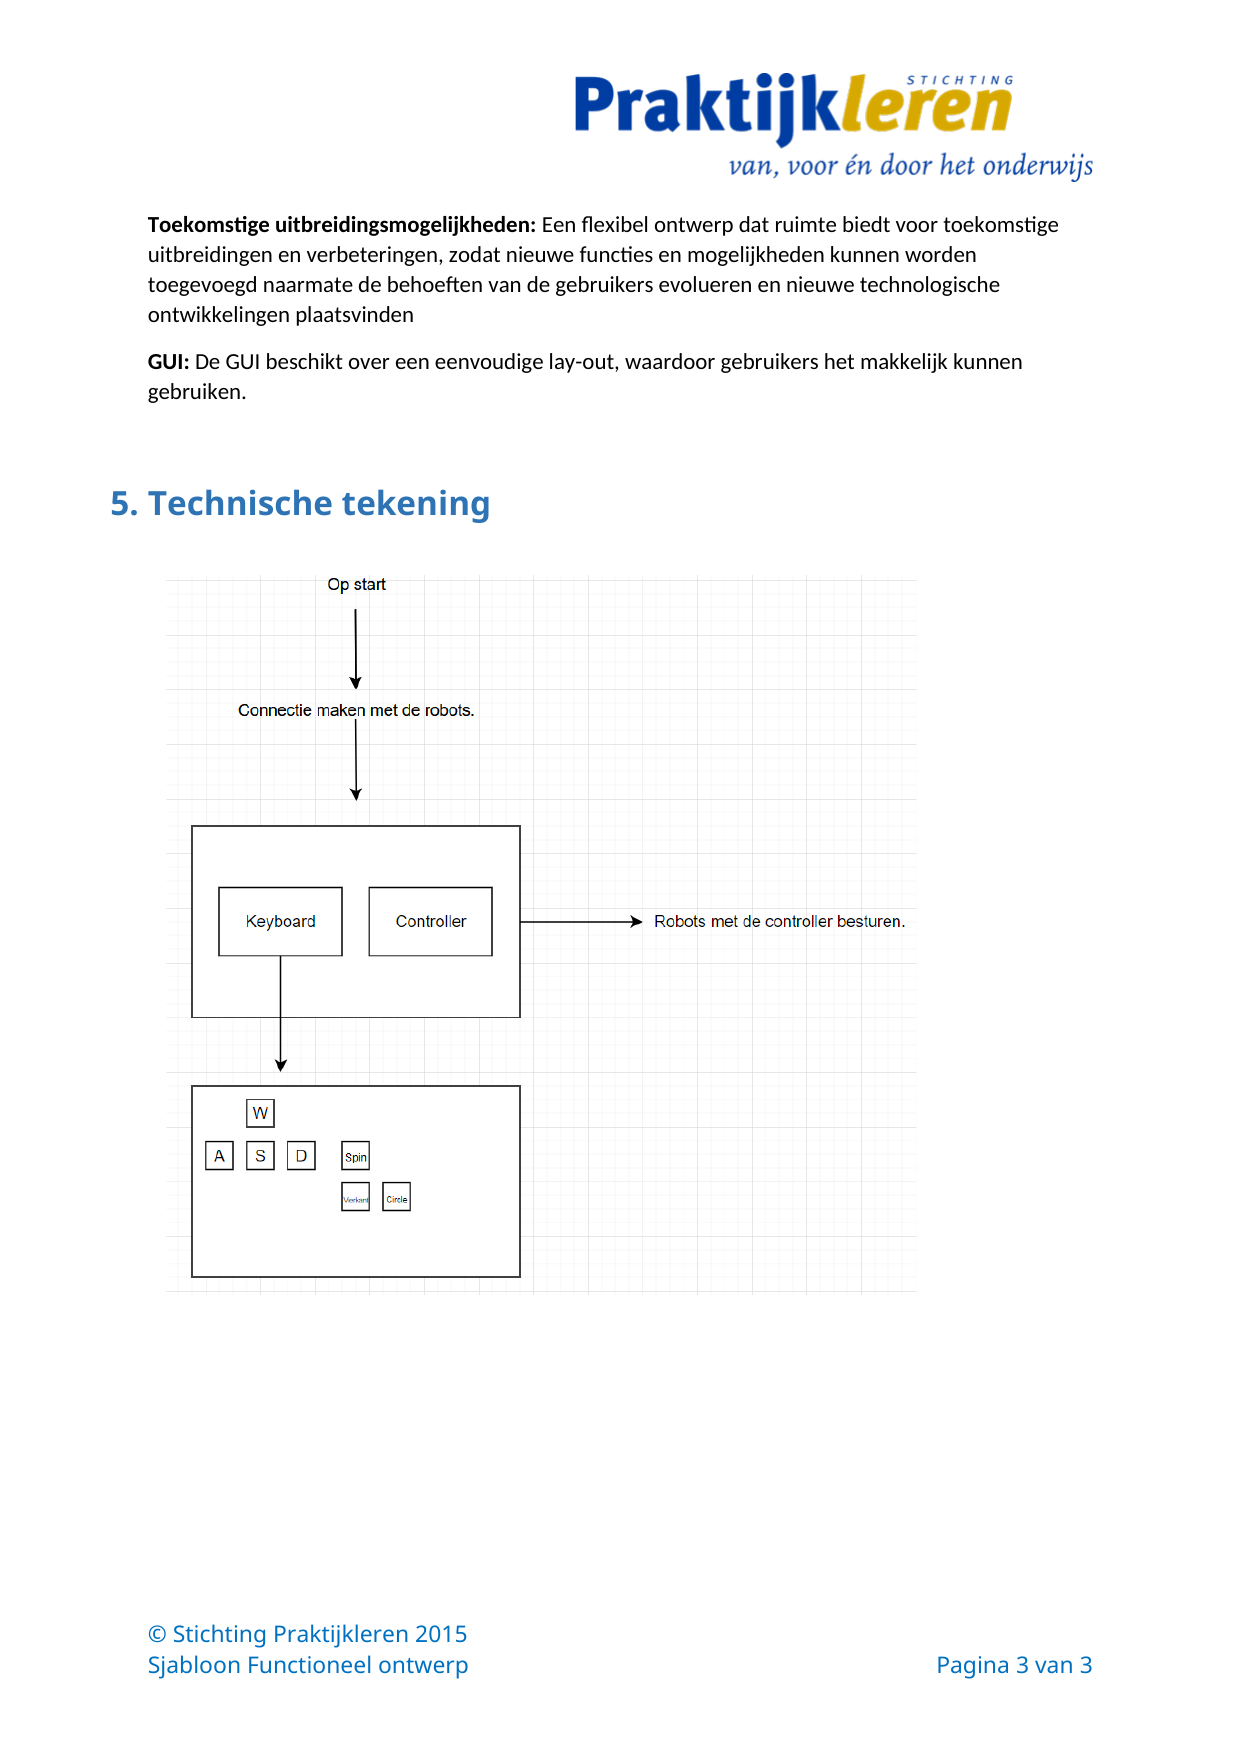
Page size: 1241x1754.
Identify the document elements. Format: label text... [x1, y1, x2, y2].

text Toekomstige uitbreidingsmogelijkheden: Een flexibel ontwerp dat ruimte biedt voor toekomstige uitbreidingen en verbeteringen, zodat nieuwe functies en mogelijkheden kunnen worden toegevoegd naarmate de behoeften van de gebruikers evolueren en nieuwe technologische ontwikkelingen plaatsvinden [148, 210, 1093, 328]
picture [575, 73, 1093, 182]
text GUI: De GUI beschikt over een eenvoudige lay-out, waardoor gebruikers het makkelijk kunnen gebruiken. [148, 347, 1093, 406]
subtitle Technische tekening [110, 479, 1093, 525]
